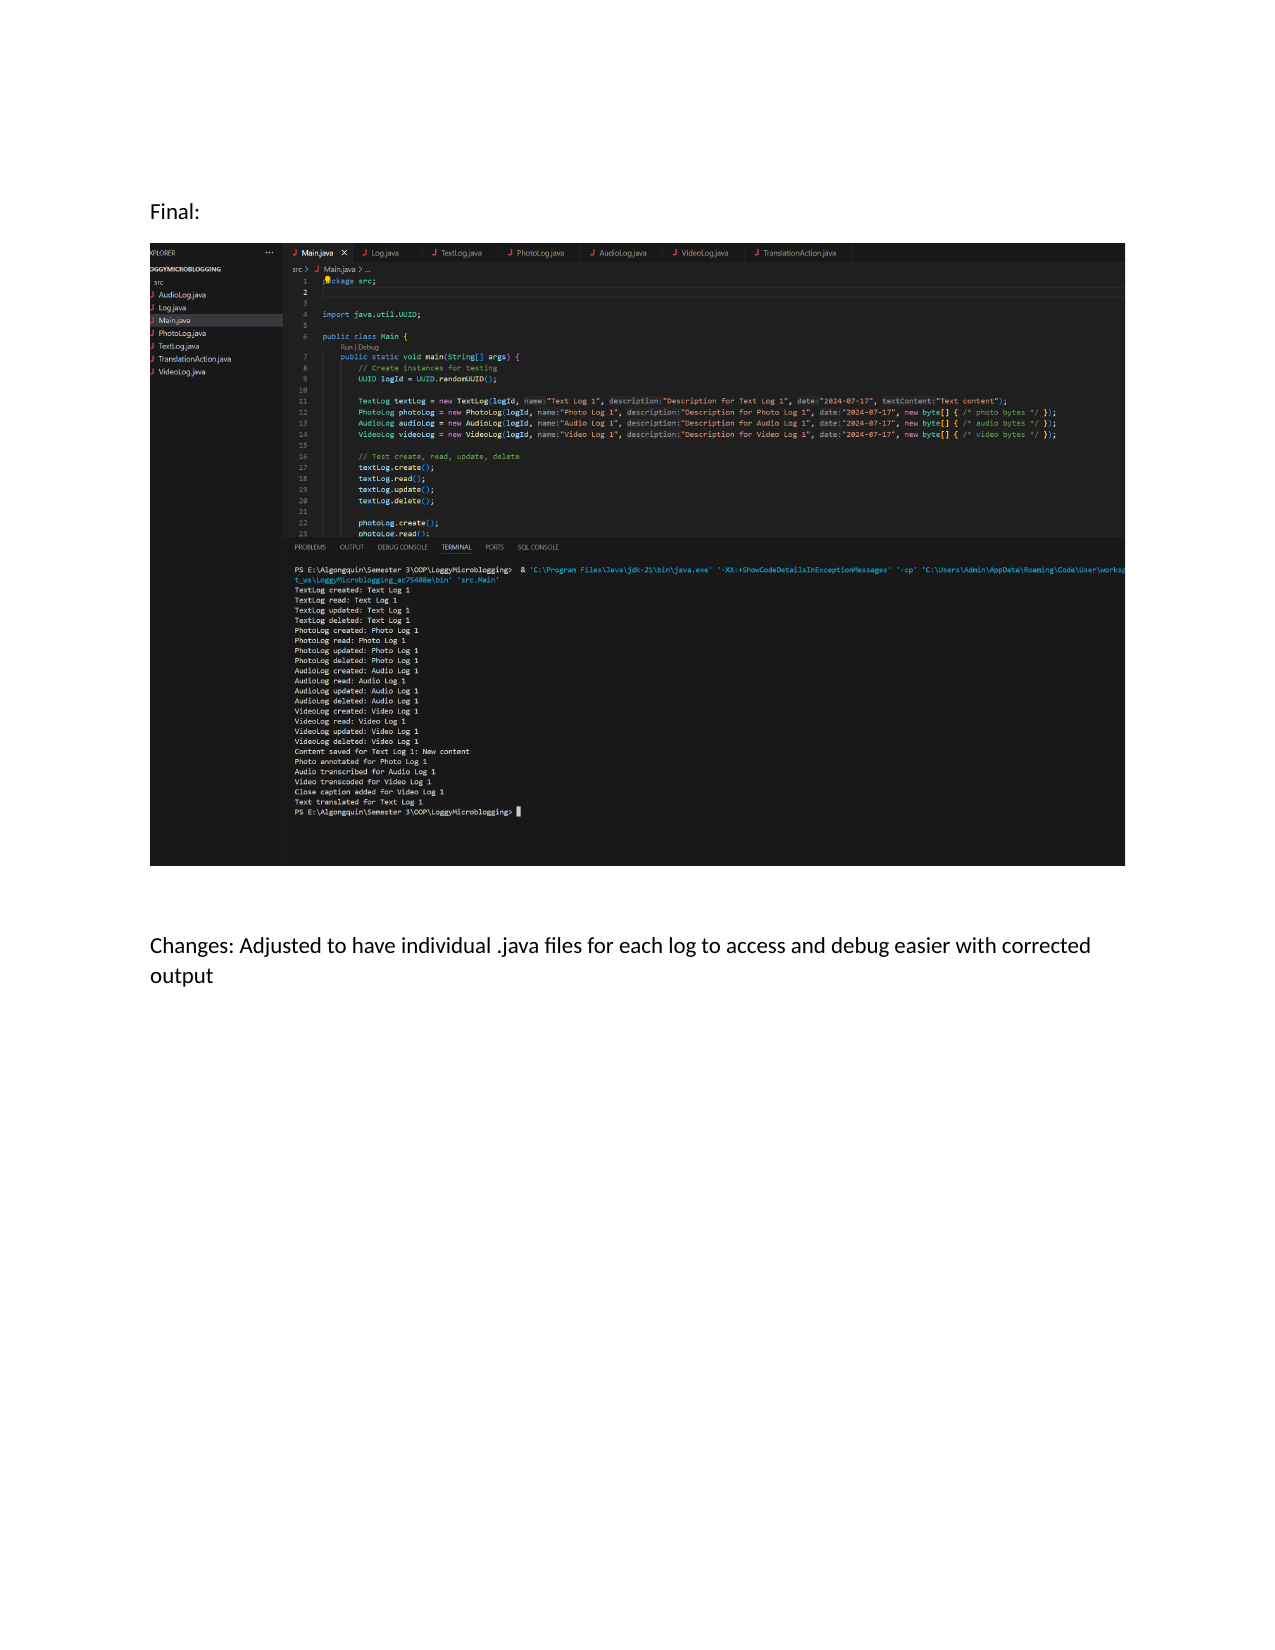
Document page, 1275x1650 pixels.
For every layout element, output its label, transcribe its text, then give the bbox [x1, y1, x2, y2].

text Changes: Adjusted to have individual .java files for each log to access and debug easier with corrected output [150, 931, 1125, 989]
text Final: [150, 197, 1125, 225]
picture [150, 243, 1125, 866]
